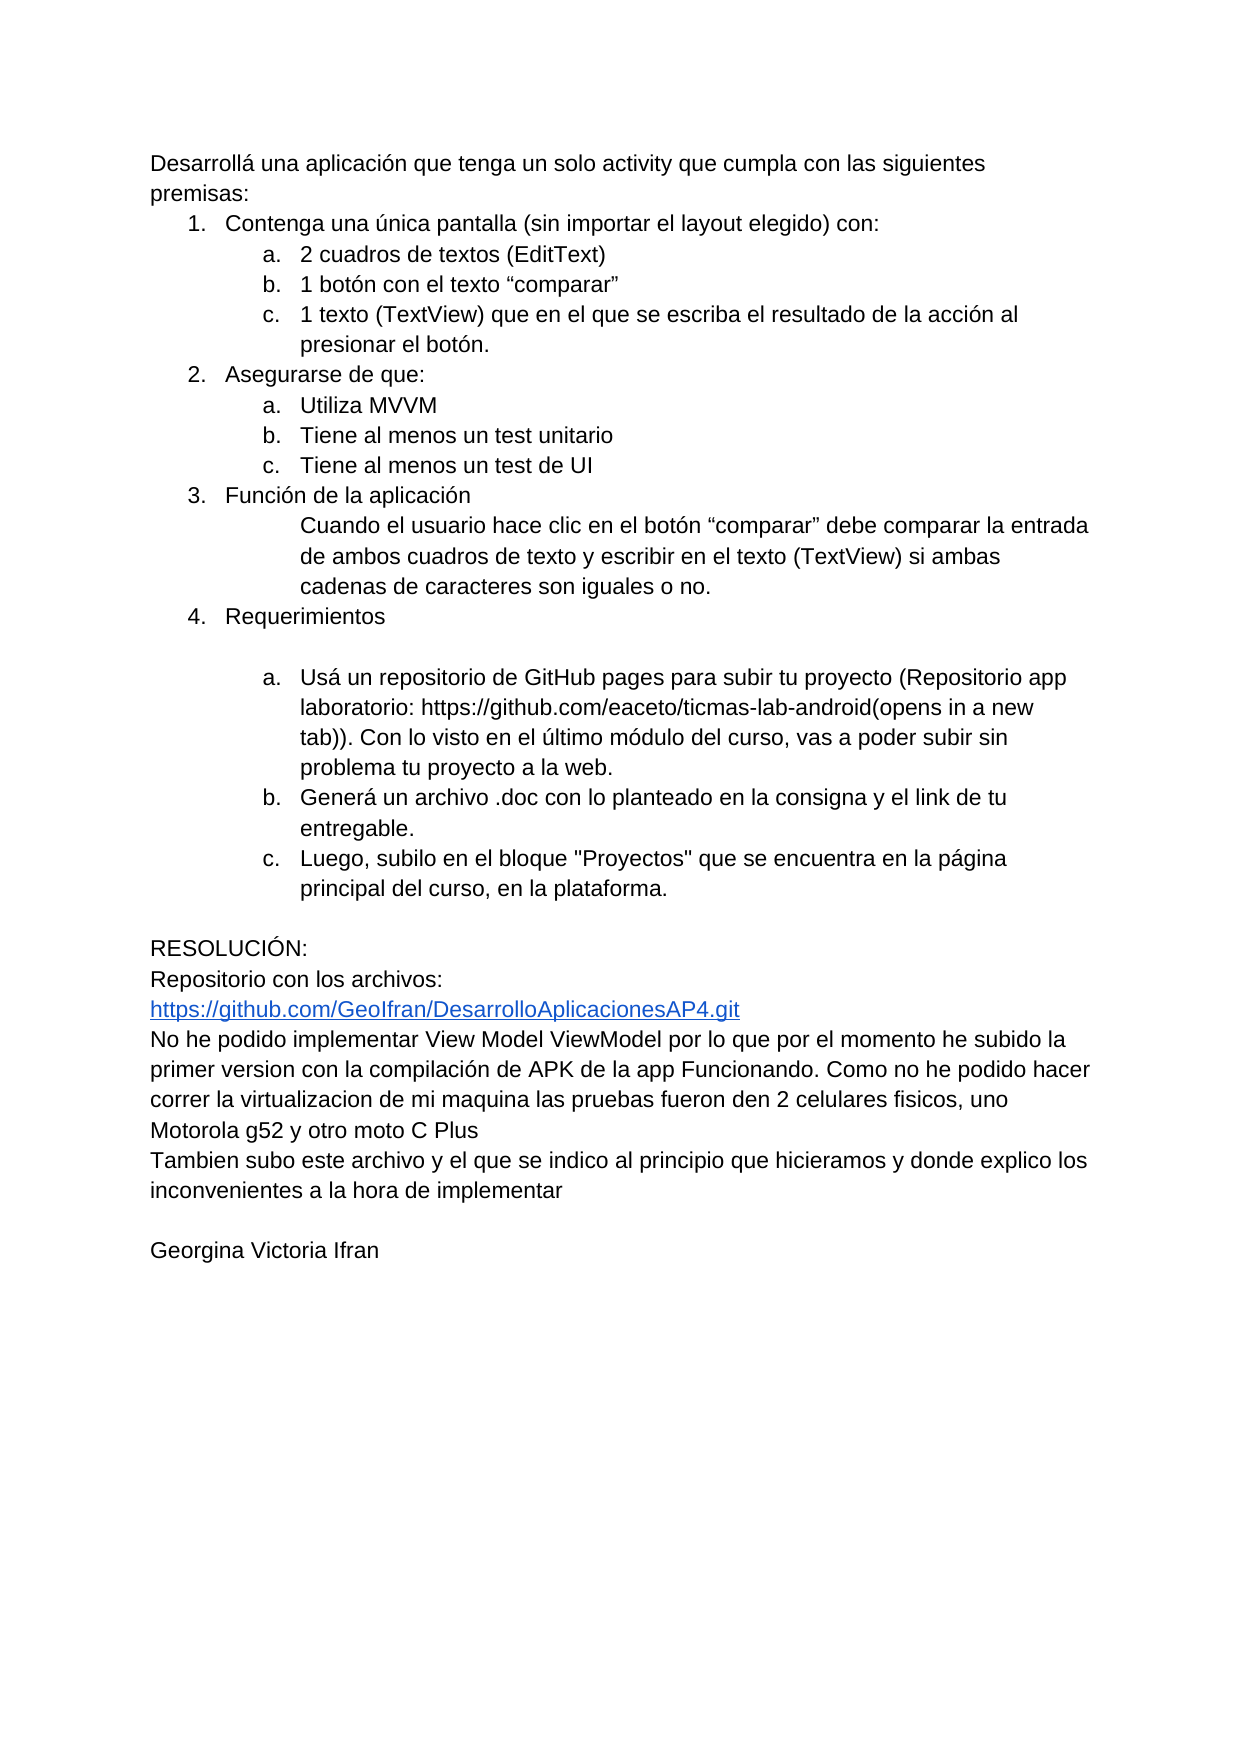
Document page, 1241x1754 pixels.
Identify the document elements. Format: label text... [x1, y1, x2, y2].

text Tambien subo este archivo y el que se indico al principio que hicieramos y donde explico los inconvenientes a la hora de implementar [150, 1147, 1090, 1203]
list Contenga una única pantalla (sin importar el layout elegido) con: [187, 210, 1090, 237]
text Repositorio con los archivos: [150, 966, 1090, 992]
list Generá un archivo .doc con lo planteado en la consigna y el link de tu entregable. [262, 784, 1090, 841]
text Desarrollá una aplicación que tenga un solo activity que cumpla con las siguientes premisas: [150, 150, 1090, 207]
text Georgina Victoria Ifran [150, 1237, 1090, 1264]
text No he podido implementar View Model ViewModel por lo que por el momento he subido la primer version con la compilación de APK de la app Funcionando. Como no he podido hacer correr la virtualizacion de mi maquina las pruebas fueron den 2 celulares fisicos, uno Motorola g52 y otro moto C Plus [150, 1026, 1090, 1143]
text https://github.com/GeoIfran/DesarrolloAplicacionesAP4.git [150, 996, 1090, 1022]
list 1 botón con el texto “comparar” [262, 271, 1090, 297]
list Usá un repositorio de GitHub pages para subir tu proyecto (Repositorio app laboratorio: https://github.com/eaceto/ticmas-lab-android(opens in a new tab)). Con lo visto en el último módulo del curso, vas a poder subir sin problema tu proyecto a la web. [262, 663, 1090, 781]
list Función de la aplicación [187, 482, 1090, 509]
list Tiene al menos un test unitario [262, 422, 1090, 448]
list 1 texto (TextView) que en el que se escriba el resultado de la acción al presionar el botón. [262, 301, 1090, 358]
text RESOLUCIÓN: [150, 935, 1090, 962]
list Luego, subilo en el bloque "Proyectos" que se encuentra en la página principal del curso, en la plataforma. [262, 845, 1090, 901]
list Asegurarse de que: [187, 361, 1090, 388]
list 2 cuadros de textos (EditText) [262, 241, 1090, 267]
list Utiliza MVVM [262, 392, 1090, 418]
list Requerimientos [187, 603, 1090, 629]
text Cuando el usuario hace clic en el botón “comparar” debe comparar la entrada de ambos cuadros de texto y escribir en el texto (TextView) si ambas cadenas de caracteres son iguales o no. [300, 512, 1090, 599]
list Tiene al menos un test de UI [262, 452, 1090, 478]
